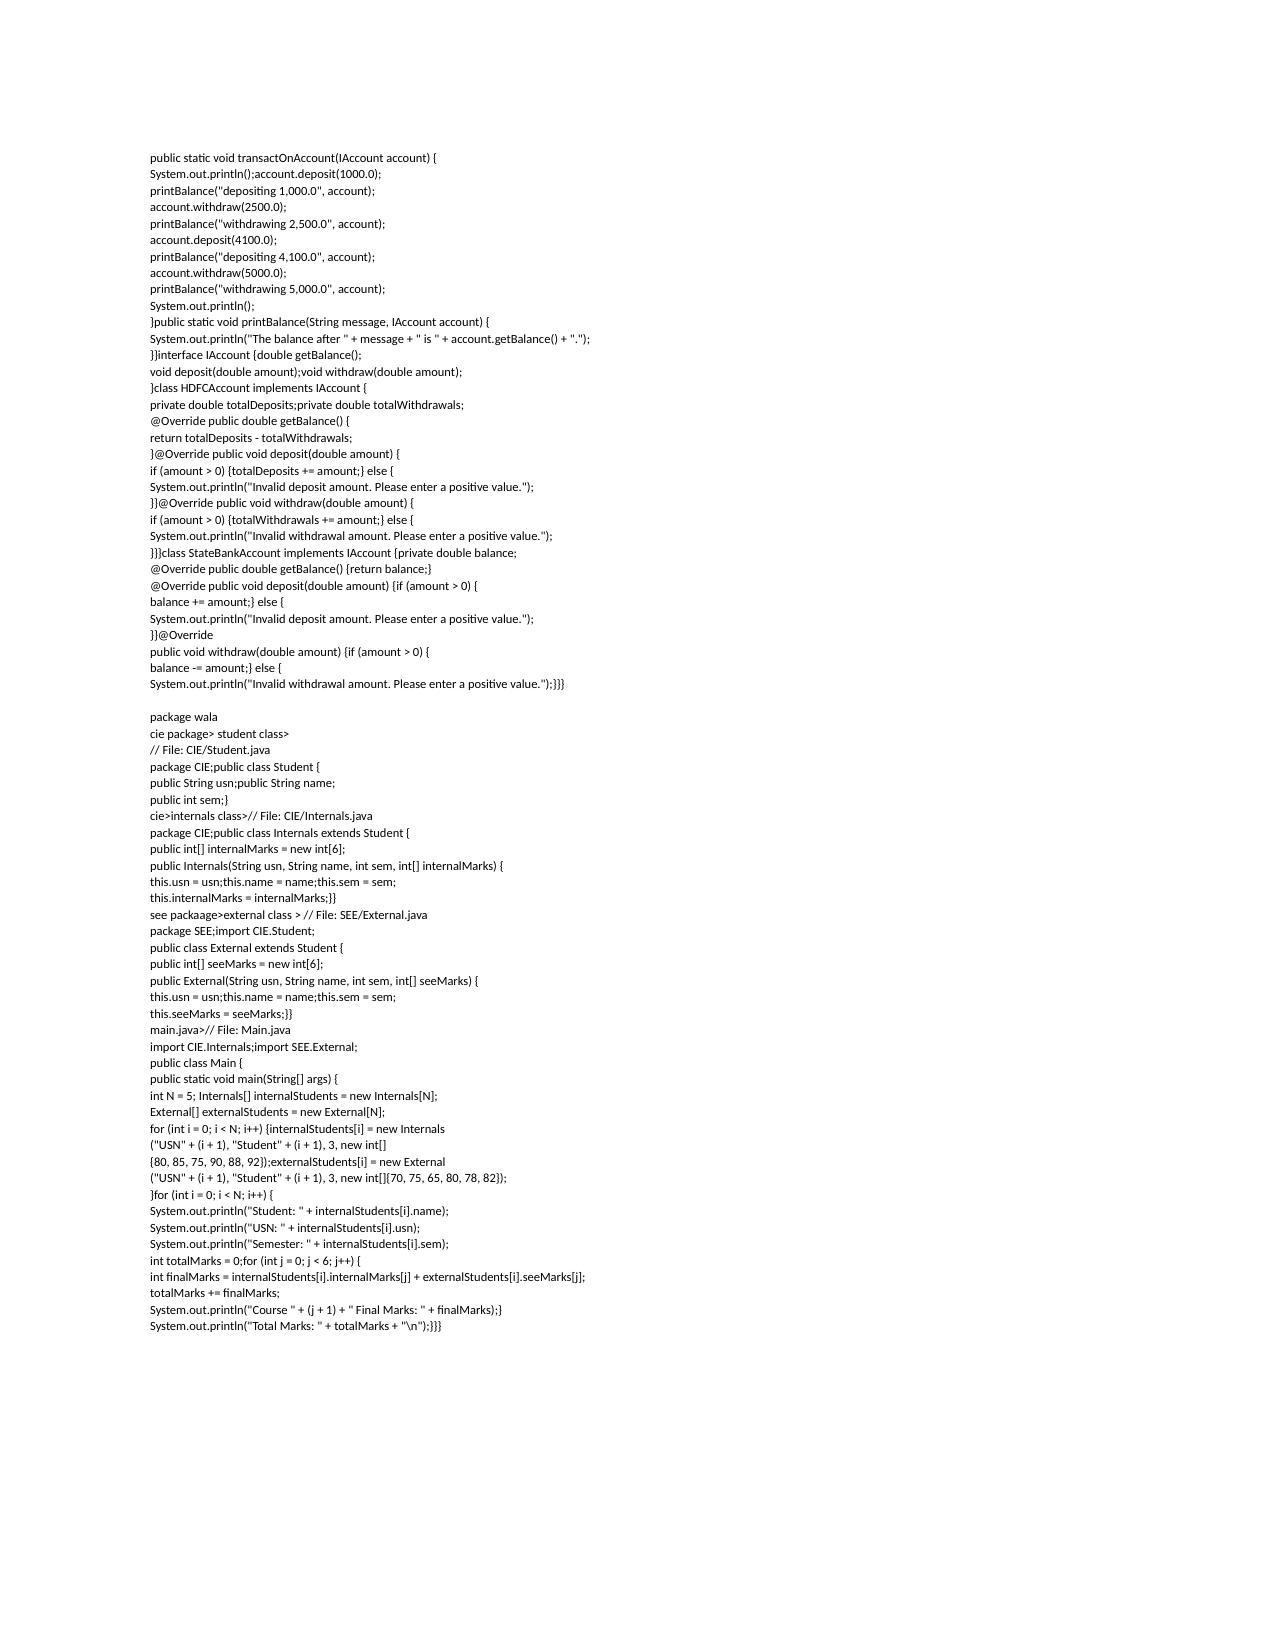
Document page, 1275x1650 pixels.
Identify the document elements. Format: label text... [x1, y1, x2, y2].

text int finalMarks = internalStudents[i].internalMarks[j] + externalStudents[i].seeMarks[j]; [150, 1269, 1125, 1284]
text @Override public void deposit(double amount) {if (amount > 0) { [150, 578, 1125, 593]
text }class HDFCAccount implements IAccount { [150, 380, 1125, 396]
text System.out.println("Invalid deposit amount. Please enter a positive value."); [150, 479, 1125, 494]
text see packaage>external class > // File: SEE/External.java [150, 907, 1125, 922]
text if (amount > 0) {totalDeposits += amount;} else { [150, 463, 1125, 478]
text public static void transactOnAccount(IAccount account) { [150, 150, 1125, 165]
text balance -= amount;} else { [150, 660, 1125, 676]
text public int[] internalMarks = new int[6]; [150, 841, 1125, 857]
text public class External extends Student { [150, 940, 1125, 955]
text this.usn = usn;this.name = name;this.sem = sem; [150, 989, 1125, 1005]
text this.seeMarks = seeMarks;}} [150, 1006, 1125, 1021]
text ("USN" + (i + 1), "Student" + (i + 1), 3, new int[]{70, 75, 65, 80, 78, 82}); [150, 1170, 1125, 1186]
text totalMarks += finalMarks; [150, 1286, 1125, 1301]
text }}@Override public void withdraw(double amount) { [150, 496, 1125, 511]
text @Override public double getBalance() {return balance;} [150, 561, 1125, 577]
text account.deposit(4100.0); [150, 232, 1125, 248]
text import CIE.Internals;import SEE.External; [150, 1039, 1125, 1054]
text }for (int i = 0; i < N; i++) { [150, 1187, 1125, 1202]
text External[] externalStudents = new External[N]; [150, 1104, 1125, 1120]
text }}interface IAccount {double getBalance(); [150, 347, 1125, 363]
text this.usn = usn;this.name = name;this.sem = sem; [150, 874, 1125, 889]
text account.withdraw(5000.0); [150, 265, 1125, 281]
text private double totalDeposits;private double totalWithdrawals; [150, 397, 1125, 412]
text package CIE;public class Student { [150, 759, 1125, 774]
text int totalMarks = 0;for (int j = 0; j < 6; j++) { [150, 1253, 1125, 1268]
text System.out.println("Invalid withdrawal amount. Please enter a positive value."); [150, 528, 1125, 544]
text public class Main { [150, 1055, 1125, 1071]
text System.out.println("Student: " + internalStudents[i].name); [150, 1203, 1125, 1219]
text public int sem;} [150, 792, 1125, 807]
text public Internals(String usn, String name, int sem, int[] internalMarks) { [150, 858, 1125, 873]
text System.out.println("Invalid deposit amount. Please enter a positive value."); [150, 611, 1125, 626]
text // File: CIE/Student.java [150, 742, 1125, 758]
text this.internalMarks = internalMarks;}} [150, 891, 1125, 906]
text public static void main(String[] args) { [150, 1072, 1125, 1087]
text package SEE;import CIE.Student; [150, 923, 1125, 939]
text {80, 85, 75, 90, 88, 92});externalStudents[i] = new External [150, 1154, 1125, 1169]
text }public static void printBalance(String message, IAccount account) { [150, 314, 1125, 330]
text printBalance("withdrawing 2,500.0", account); [150, 216, 1125, 231]
text System.out.println("The balance after " + message + " is " + account.getBalance() + "."); [150, 331, 1125, 346]
text package wala [150, 709, 1125, 725]
text balance += amount;} else { [150, 594, 1125, 610]
text }}}class StateBankAccount implements IAccount {private double balance; [150, 545, 1125, 560]
text public String usn;public String name; [150, 775, 1125, 791]
text main.java>// File: Main.java [150, 1022, 1125, 1038]
text cie>internals class>// File: CIE/Internals.java [150, 808, 1125, 824]
text printBalance("depositing 1,000.0", account); [150, 183, 1125, 198]
text System.out.println(); [150, 298, 1125, 313]
text System.out.println("Invalid withdrawal amount. Please enter a positive value.");}}} [150, 677, 1125, 692]
text int N = 5; Internals[] internalStudents = new Internals[N]; [150, 1088, 1125, 1103]
text System.out.println();account.deposit(1000.0); [150, 166, 1125, 182]
text return totalDeposits - totalWithdrawals; [150, 430, 1125, 445]
text package CIE;public class Internals extends Student { [150, 825, 1125, 840]
text ("USN" + (i + 1), "Student" + (i + 1), 3, new int[] [150, 1137, 1125, 1153]
text }}@Override [150, 627, 1125, 643]
text for (int i = 0; i < N; i++) {internalStudents[i] = new Internals [150, 1121, 1125, 1136]
text System.out.println("USN: " + internalStudents[i].usn); [150, 1220, 1125, 1235]
text if (amount > 0) {totalWithdrawals += amount;} else { [150, 512, 1125, 527]
text System.out.println("Semester: " + internalStudents[i].sem); [150, 1236, 1125, 1252]
text cie package> student class> [150, 726, 1125, 741]
text account.withdraw(2500.0); [150, 199, 1125, 215]
text System.out.println("Total Marks: " + totalMarks + "\n");}}} [150, 1318, 1125, 1334]
text public void withdraw(double amount) {if (amount > 0) { [150, 644, 1125, 659]
text printBalance("depositing 4,100.0", account); [150, 249, 1125, 264]
text public int[] seeMarks = new int[6]; [150, 956, 1125, 972]
text void deposit(double amount);void withdraw(double amount); [150, 364, 1125, 379]
text System.out.println("Course " + (j + 1) + " Final Marks: " + finalMarks);} [150, 1302, 1125, 1317]
text }@Override public void deposit(double amount) { [150, 446, 1125, 462]
text printBalance("withdrawing 5,000.0", account); [150, 282, 1125, 297]
text @Override public double getBalance() { [150, 413, 1125, 429]
text public External(String usn, String name, int sem, int[] seeMarks) { [150, 973, 1125, 988]
